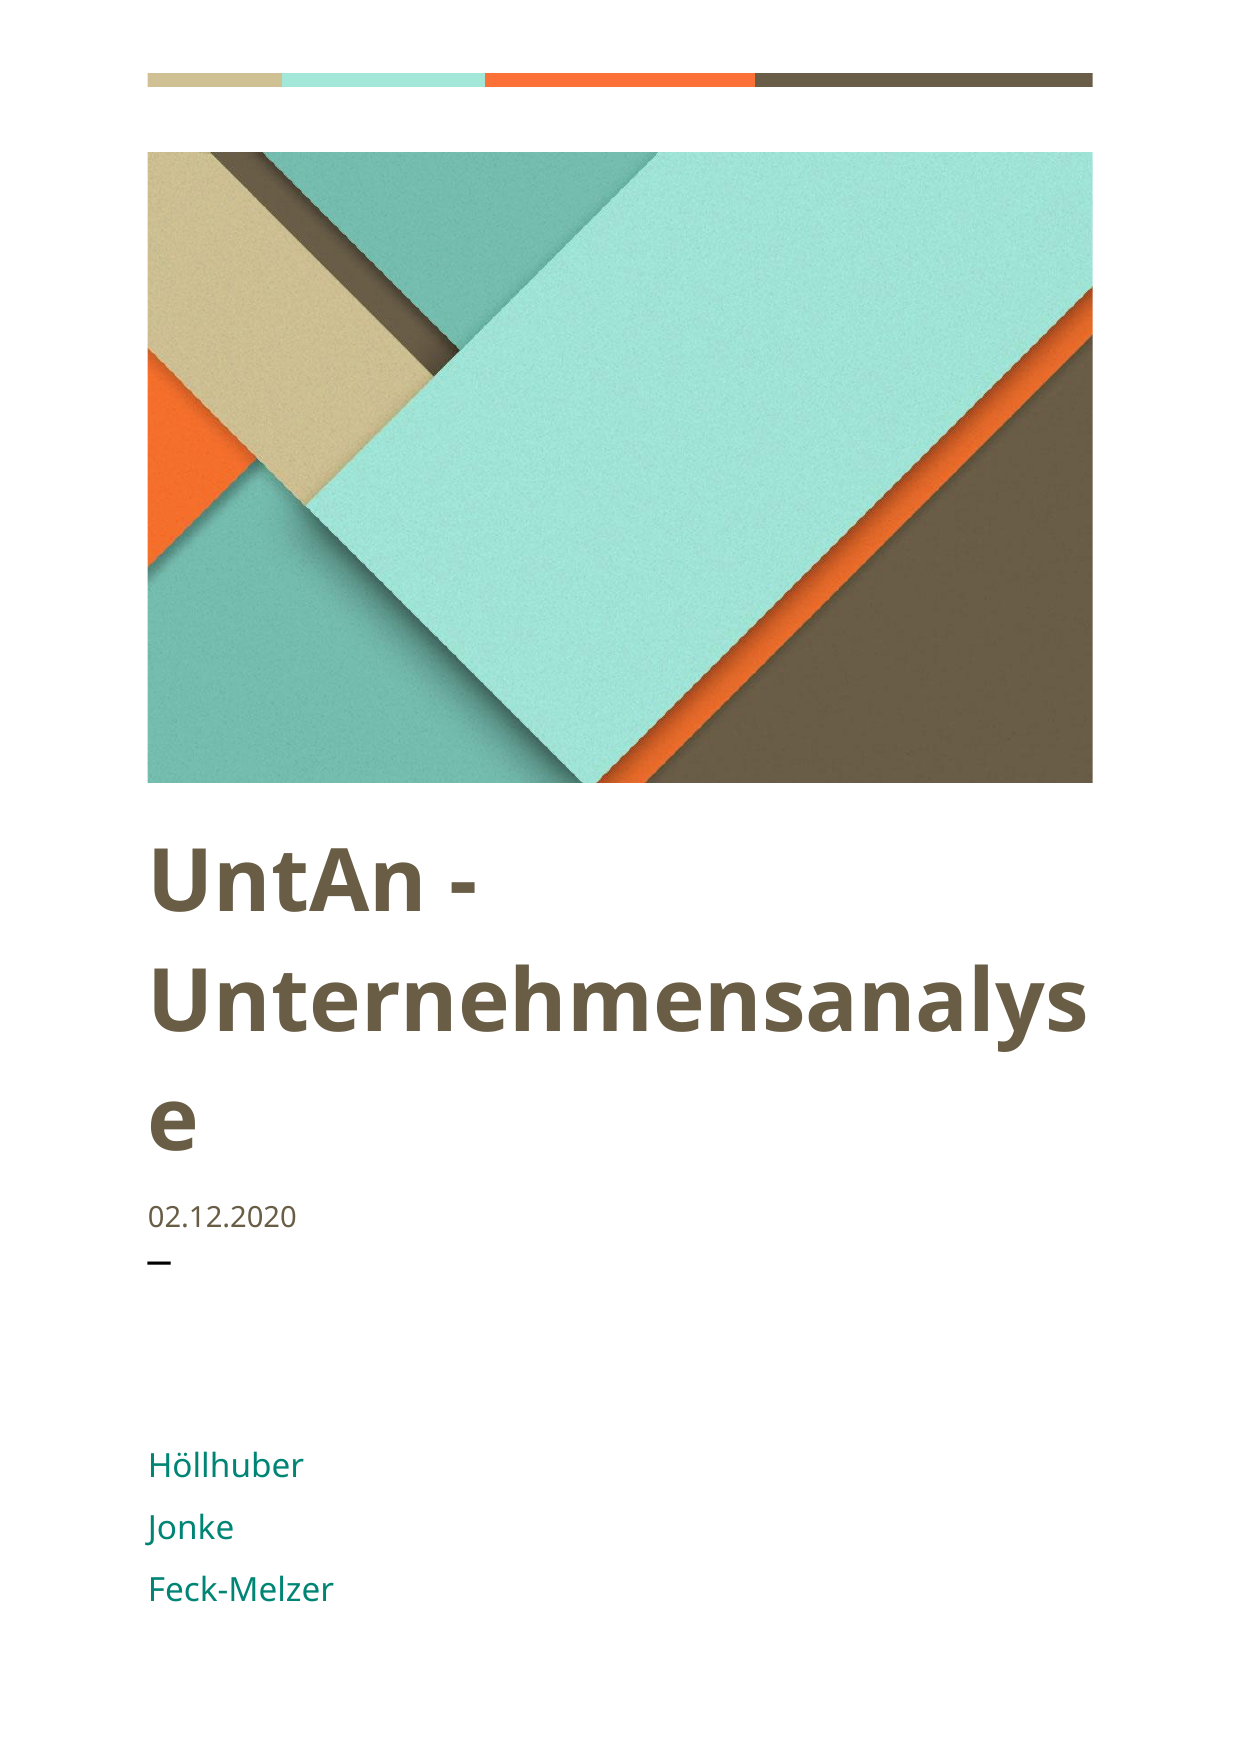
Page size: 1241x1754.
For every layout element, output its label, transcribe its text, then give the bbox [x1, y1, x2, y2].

picture [147, 152, 1093, 783]
title UntAn - Unternehmensanalyse [148, 818, 1093, 1176]
text Feck-Melzer [148, 1566, 1093, 1611]
text Höllhuber [148, 1441, 1093, 1487]
subtitle 02.12.2020 [148, 1197, 1093, 1236]
text Jonke [148, 1503, 1093, 1549]
picture [147, 73, 1093, 87]
text ─ [148, 1236, 1093, 1287]
